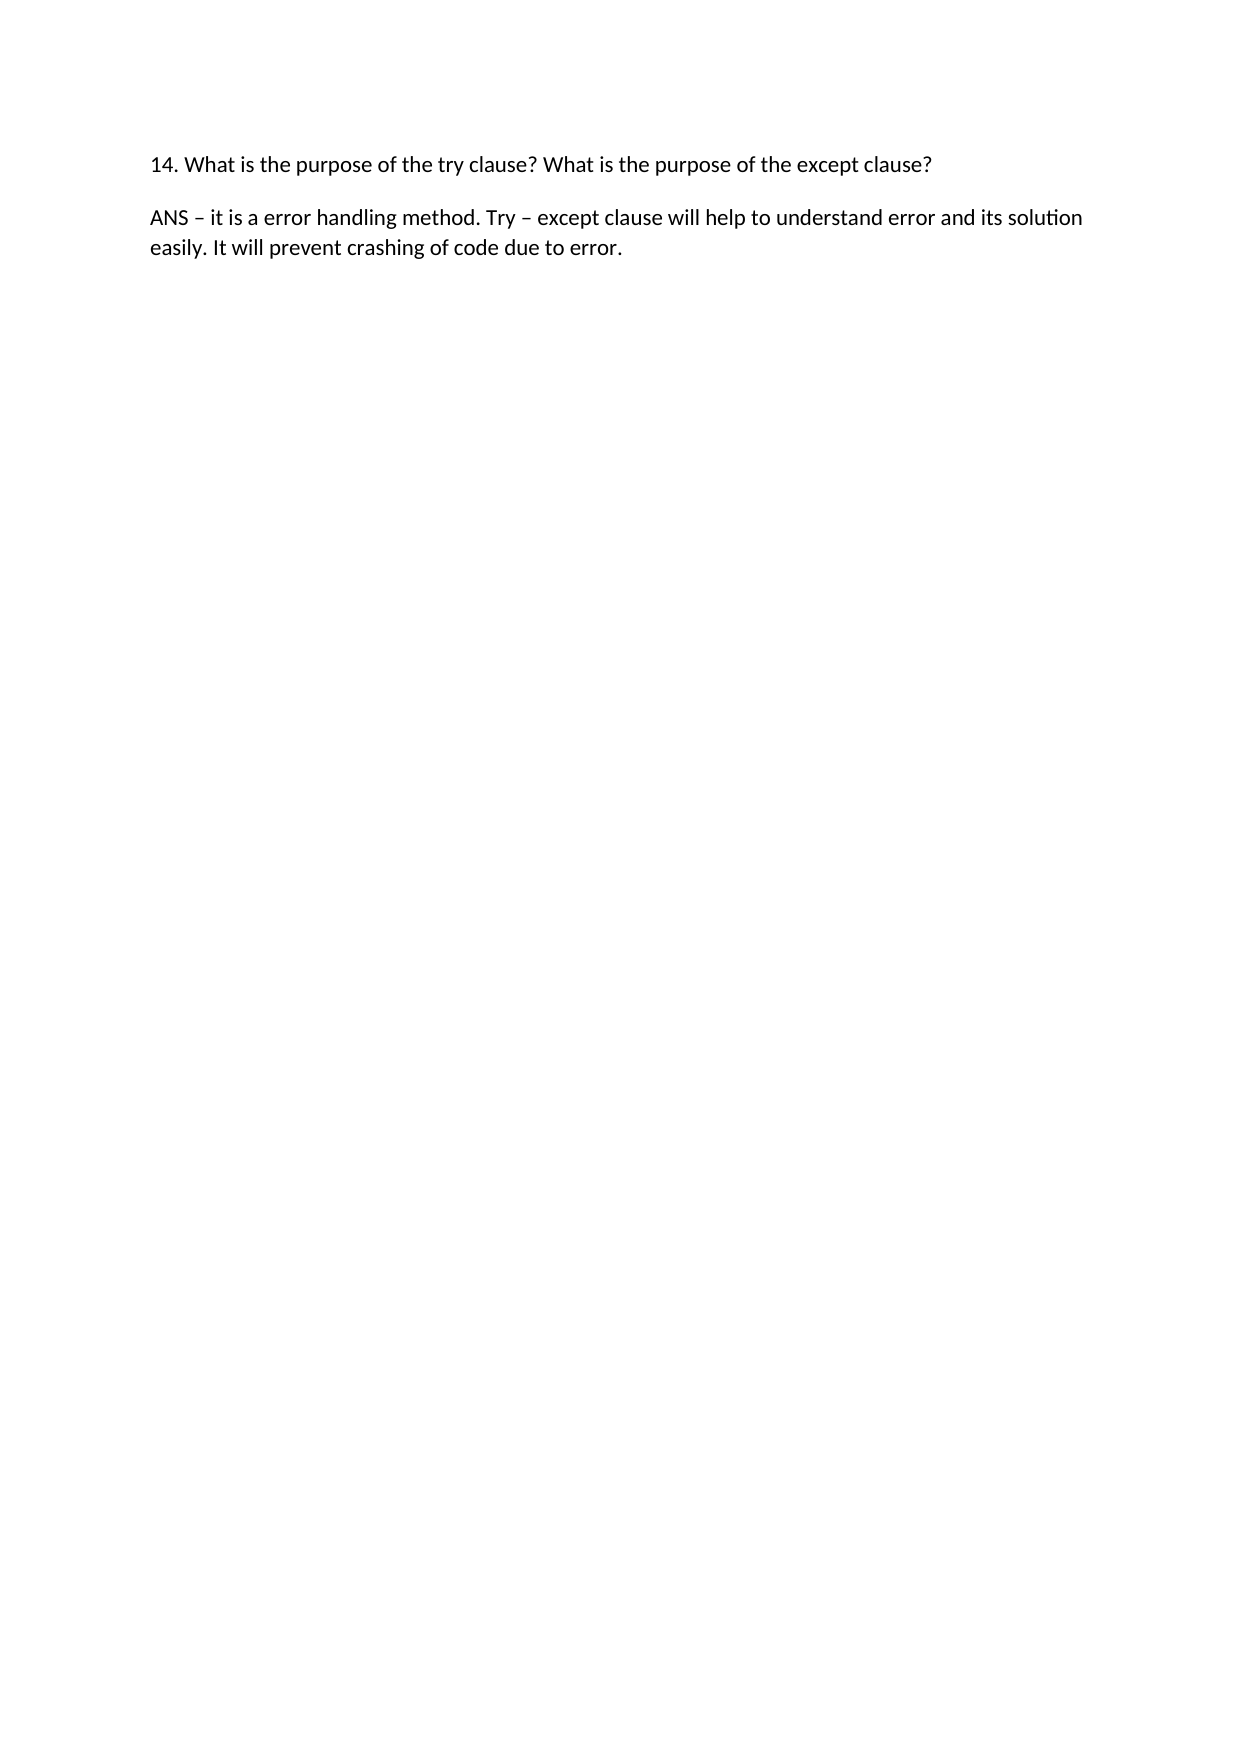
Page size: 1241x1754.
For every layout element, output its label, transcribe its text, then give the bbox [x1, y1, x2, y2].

text ANS – it is a error handling method. Try – except clause will help to understand error and its solution easily. It will prevent crashing of code due to error. [150, 203, 1090, 261]
text 14. What is the purpose of the try clause? What is the purpose of the except clause? [150, 150, 1090, 178]
